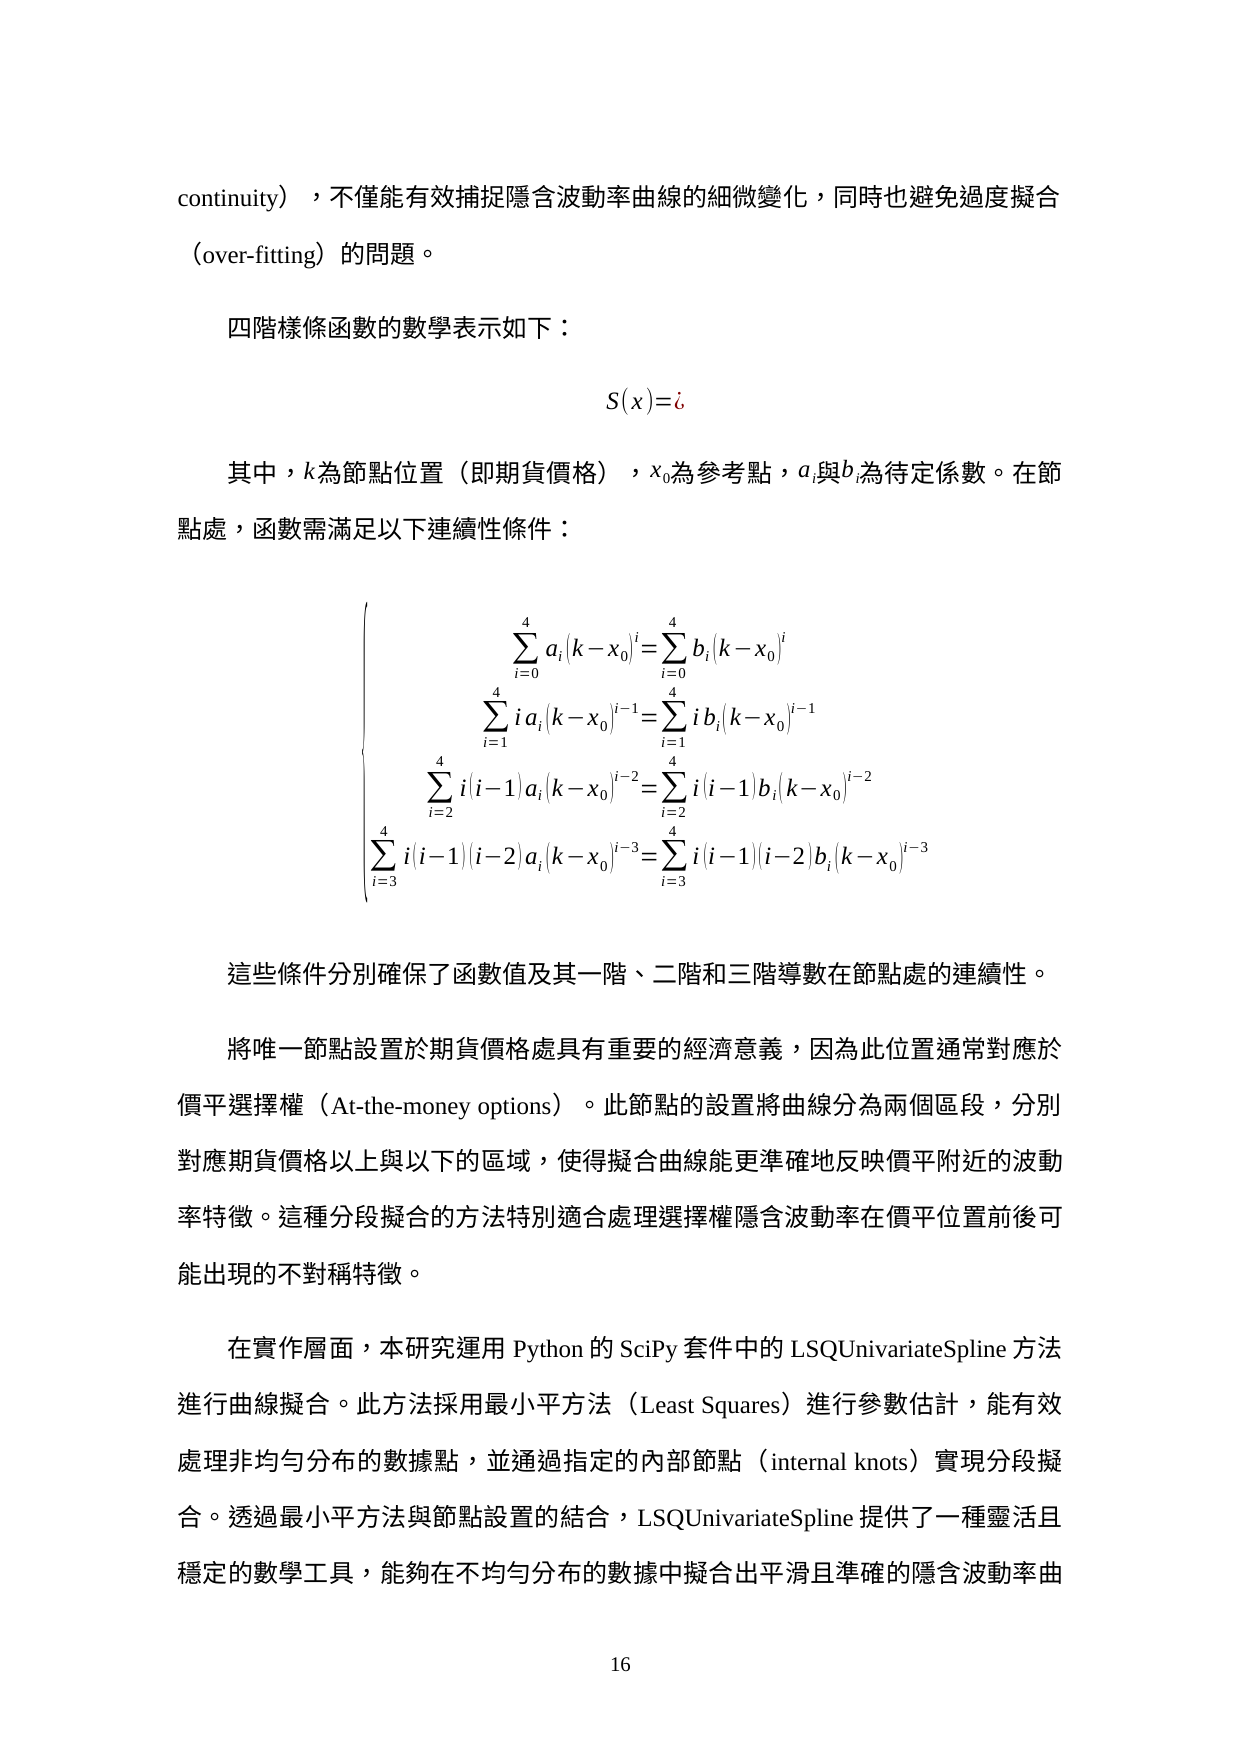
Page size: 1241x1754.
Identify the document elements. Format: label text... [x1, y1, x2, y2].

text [177, 1328, 1063, 1590]
text 將唯一節點設置於期貨價格處具有重要的經濟意義，因為此位置通常對應於價平選擇權（At-the-money options）。此節點的設置將曲線分為兩個區段，分別對應期貨價格以上與以下的區域，使得擬合曲線能更準確地反映價平附近的波動率特徵。這種分段擬合的方法特別適合處理選擇權隱含波動率在價平位置前後可能出現的不對稱特徵。 [177, 1028, 1063, 1291]
text 四階樣條函數的數學表示如下： [177, 308, 1063, 345]
text 這些條件分別確保了函數值及其一階、二階和三階導數在節點處的連續性。 [177, 954, 1063, 992]
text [177, 177, 1063, 271]
text 其中，為節點位置（即期貨價格），為參考點，與為待定係數。在節點處，函數需滿足以下連續性條件： [177, 453, 1063, 547]
